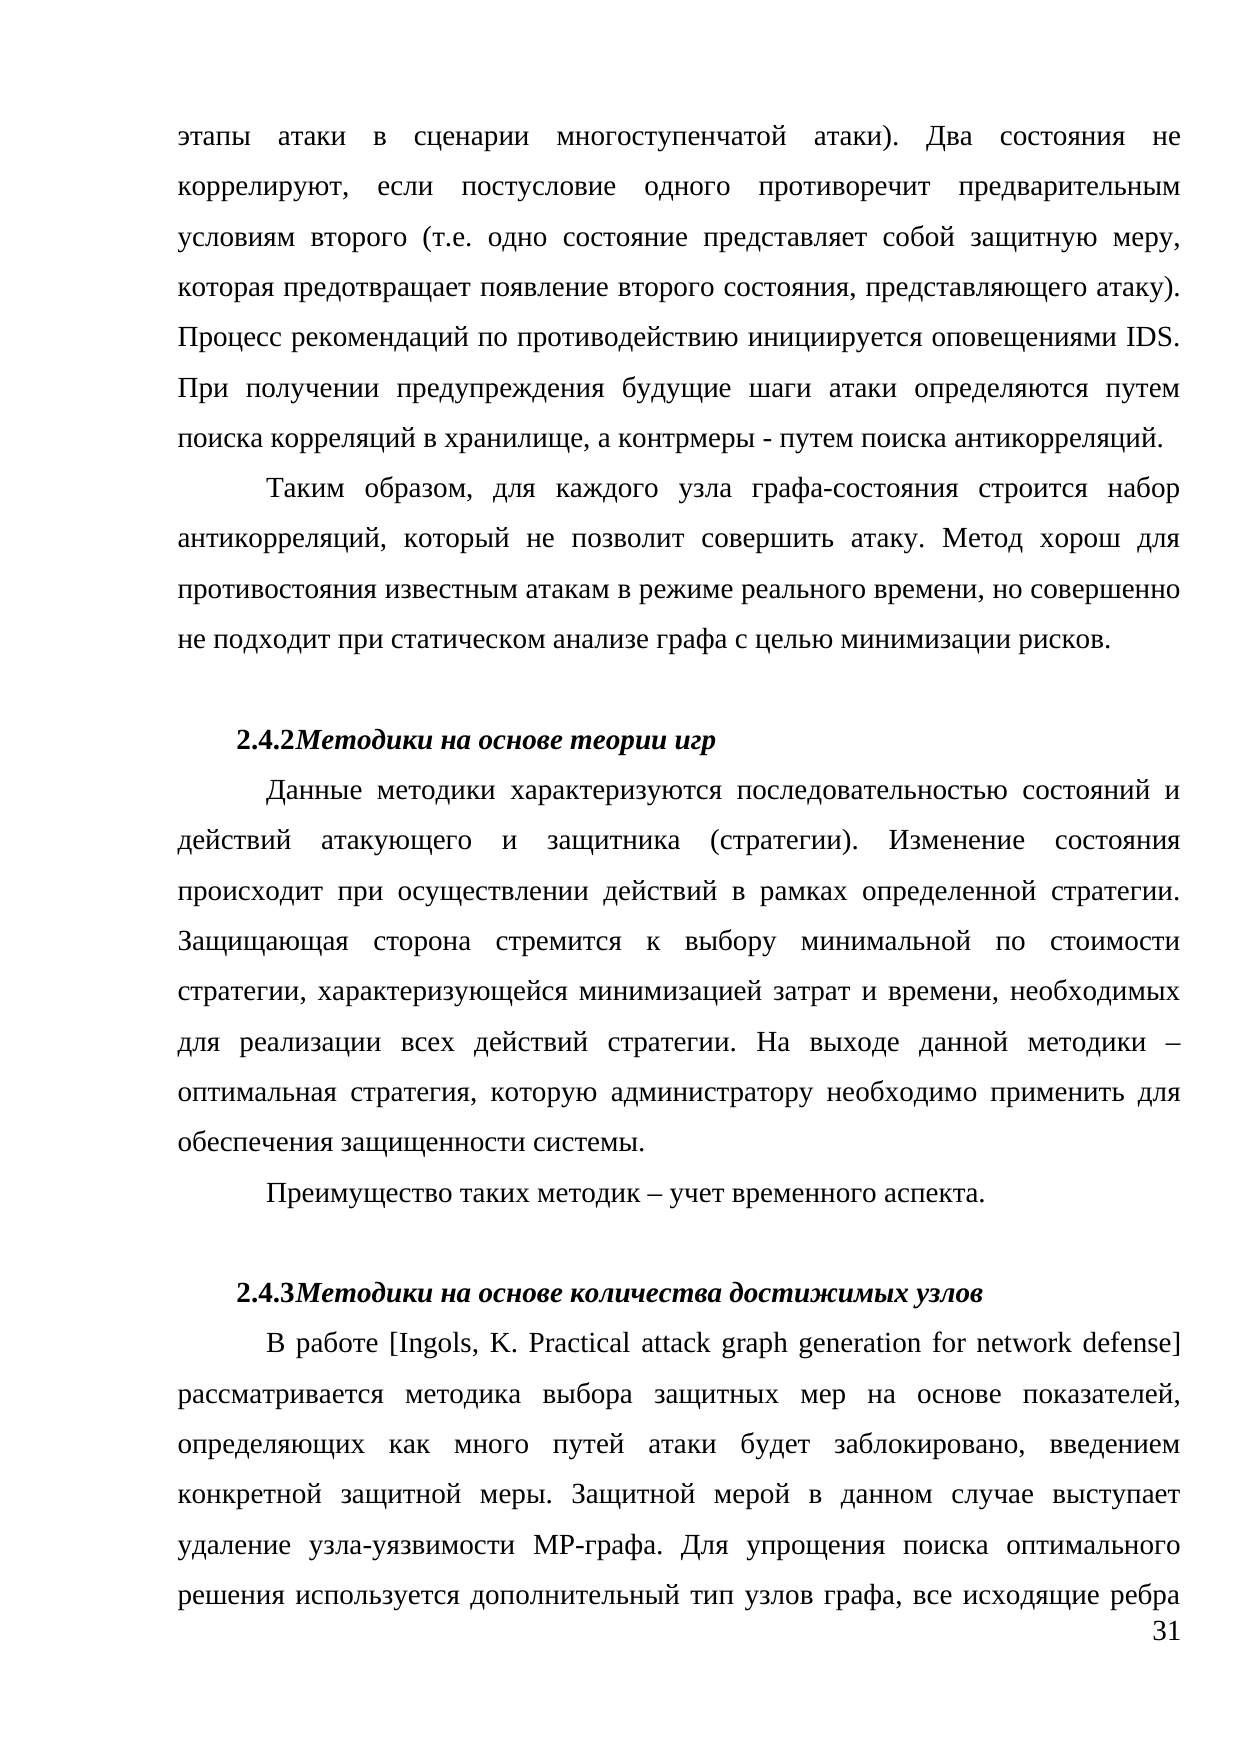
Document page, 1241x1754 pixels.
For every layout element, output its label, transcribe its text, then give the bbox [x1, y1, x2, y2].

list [177, 118, 1181, 453]
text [177, 1326, 1181, 1611]
text Преимущество таких методик – учет временного аспекта. [177, 1175, 1181, 1208]
list Таким образом, для каждого узла графа-состояния строится набор антикорреляций, который не позволит совершить атаку. Метод хорош для противостояния известным атакам в режиме реального времени, но совершенно не подходит при статическом анализе графа с целью минимизации рисков. [177, 470, 1181, 655]
subtitle Методики на основе количества достижимых узлов [236, 1275, 1181, 1309]
text Данные методики характеризуются последовательностью состояний и действий атакующего и защитника (стратегии). Изменение состояния происходит при осуществлении действий в рамках определенной стратегии. Защищающая сторона стремится к выбору минимальной по стоимости стратегии, характеризующейся минимизацией затрат и времени, необходимых для реализации всех действий стратегии. На выходе данной методики – оптимальная стратегия, которую администратору необходимо применить для обеспечения защищенности системы. [177, 772, 1181, 1158]
subtitle Методики на основе теории игр [236, 722, 1181, 755]
